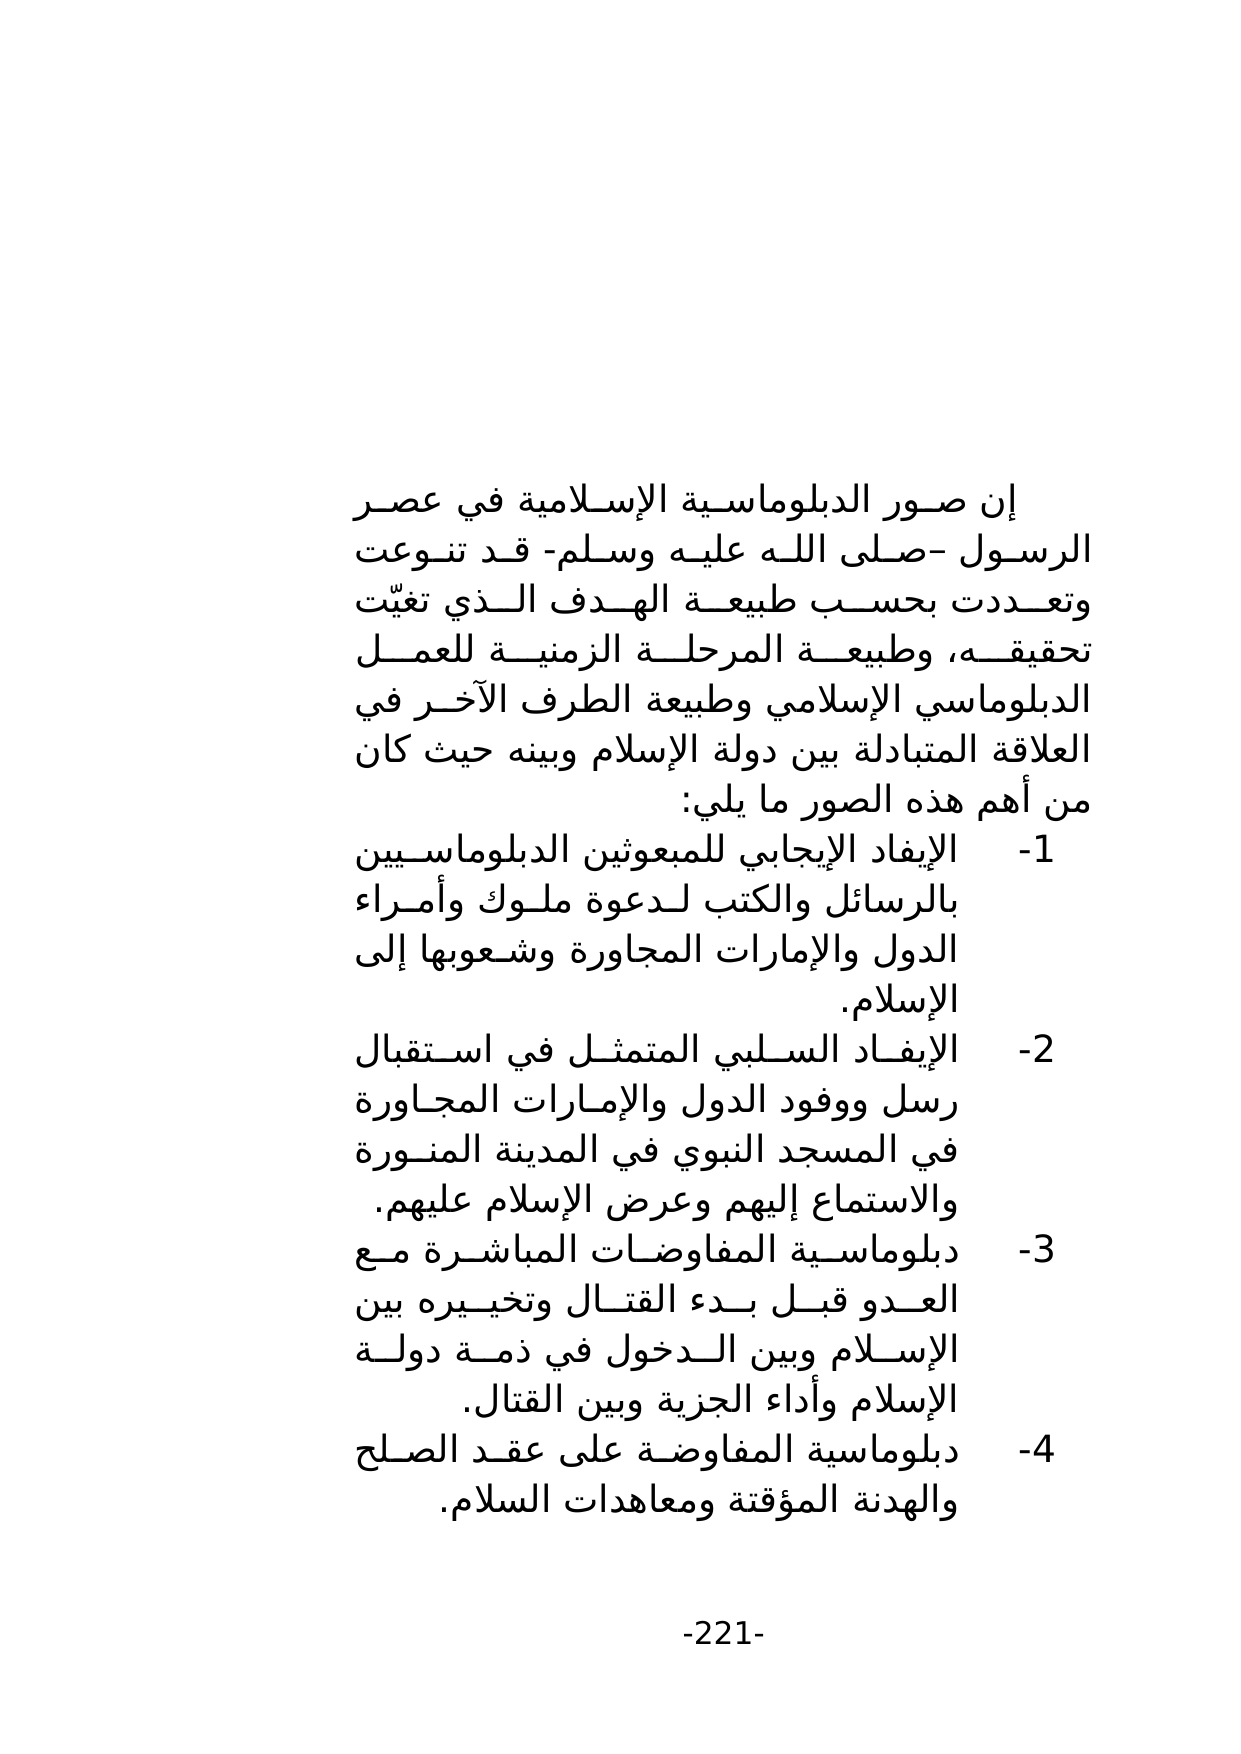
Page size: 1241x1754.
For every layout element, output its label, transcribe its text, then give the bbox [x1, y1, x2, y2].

text إن صور الدبلوماسية الإسلامية في عصر الرسول –صلى الله عليه وسلم- قد تنوعت وتعددت بحسب طبيعة الهدف الذي تغيّت تحقيقه، وطبيعة المرحلة الزمنية للعمل الدبلوماسي الإسلامي وطبيعة الطرف الآخر في العلاقة المتبادلة بين دولة الإسلام وبينه حيث كان من أهم هذه الصور ما يلي: [354, 472, 1092, 822]
list الإيفاد الإيجابي للمبعوثين الدبلوماسيين بالرسائل والكتب لدعوة ملوك وأمراء الدول والإمارات المجاورة وشعوبها إلى الإسلام. [354, 822, 1019, 1022]
list الإيفاد السلبي المتمثل في استقبال رسل ووفود الدول والإمارات المجاورة في المسجد النبوي في المدينة المنورة والاستماع إليهم وعرض الإسلام عليهم. [354, 1022, 1019, 1222]
list دبلوماسية المفاوضة على عقد الصلح والهدنة المؤقتة ومعاهدات السلام. [354, 1422, 1019, 1522]
list دبلوماسية المفاوضات المباشرة مع العدو قبل بدء القتال وتخييره بين الإسلام وبين الدخول في ذمة دولة الإسلام وأداء الجزية وبين القتال. [354, 1222, 1019, 1422]
